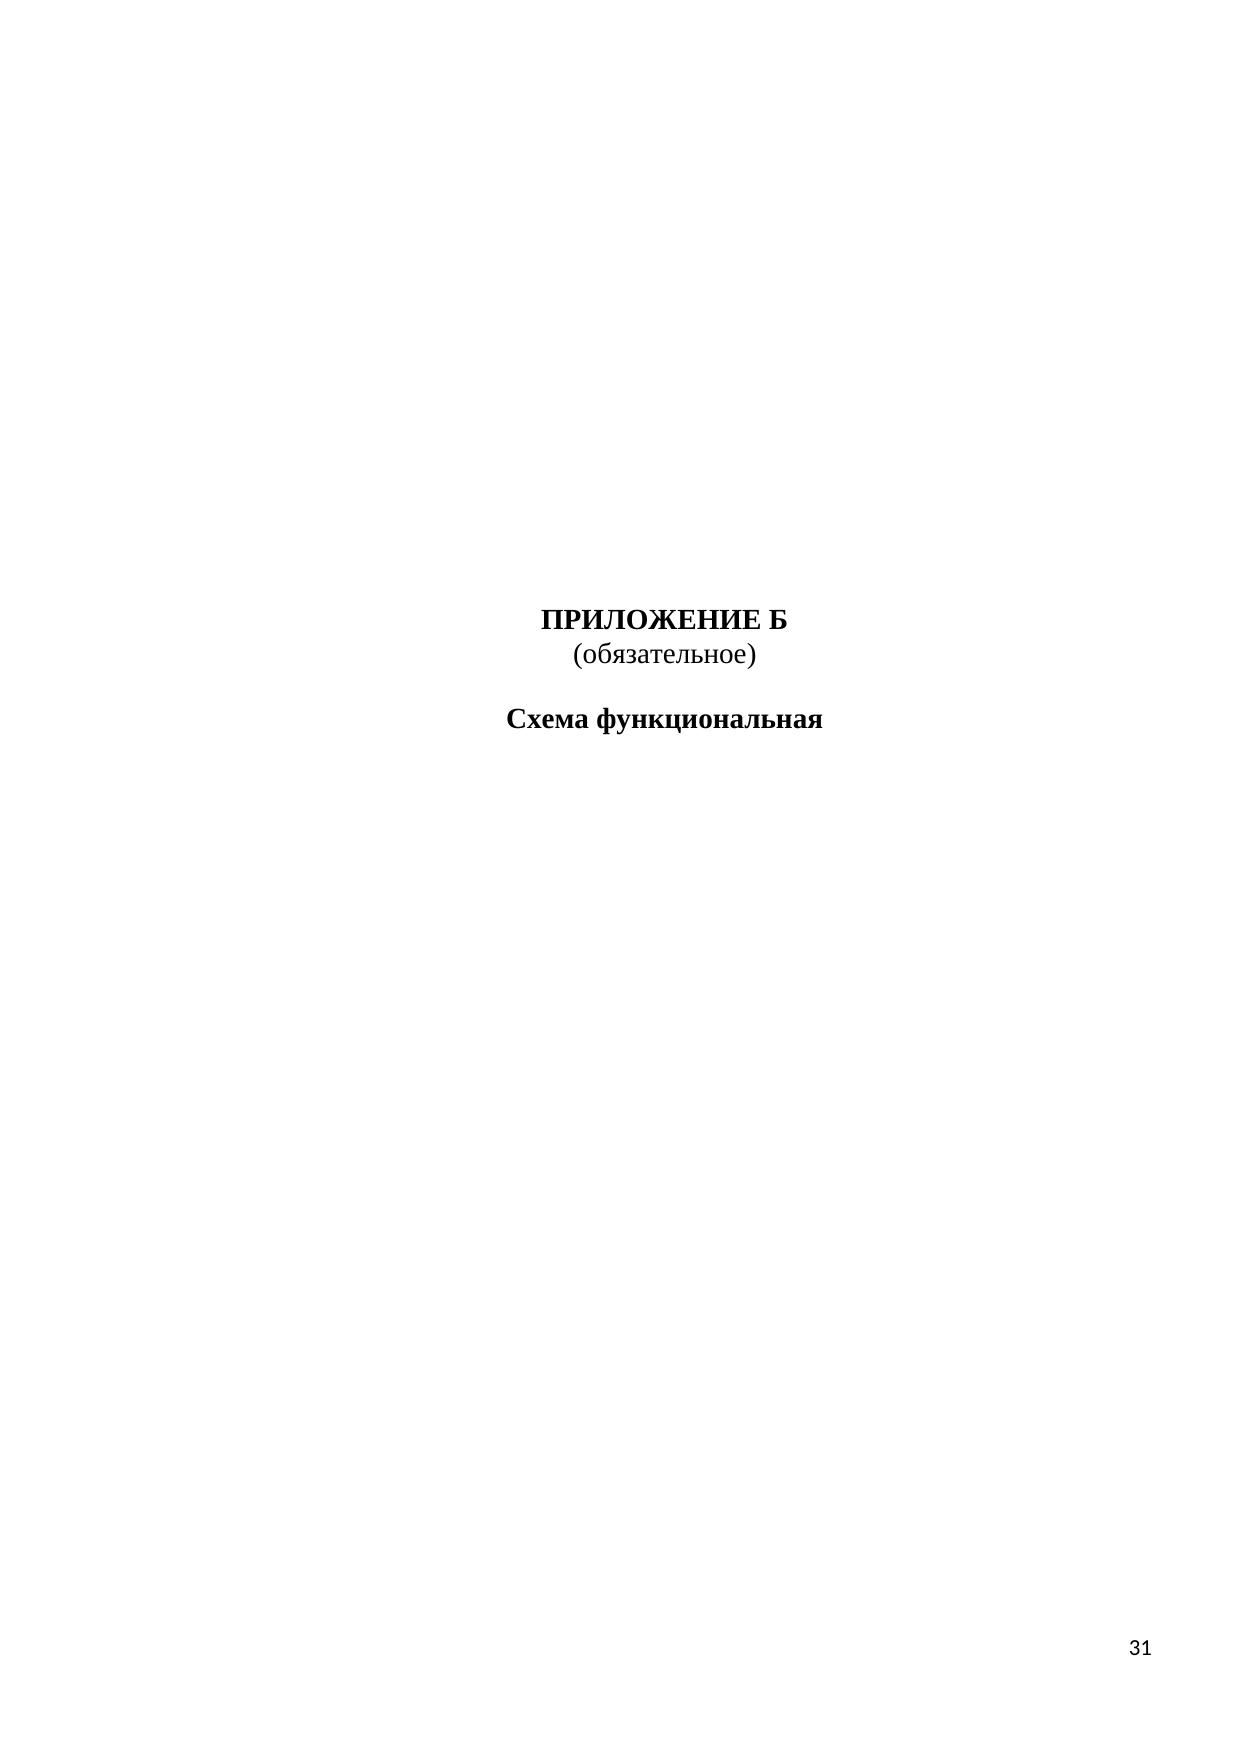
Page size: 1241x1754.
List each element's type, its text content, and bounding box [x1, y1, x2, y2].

text (обязательное) [177, 638, 1152, 670]
subtitle ПРИЛОЖЕНИЕ Б [177, 602, 1152, 635]
text Схема функциональная [177, 701, 1152, 735]
